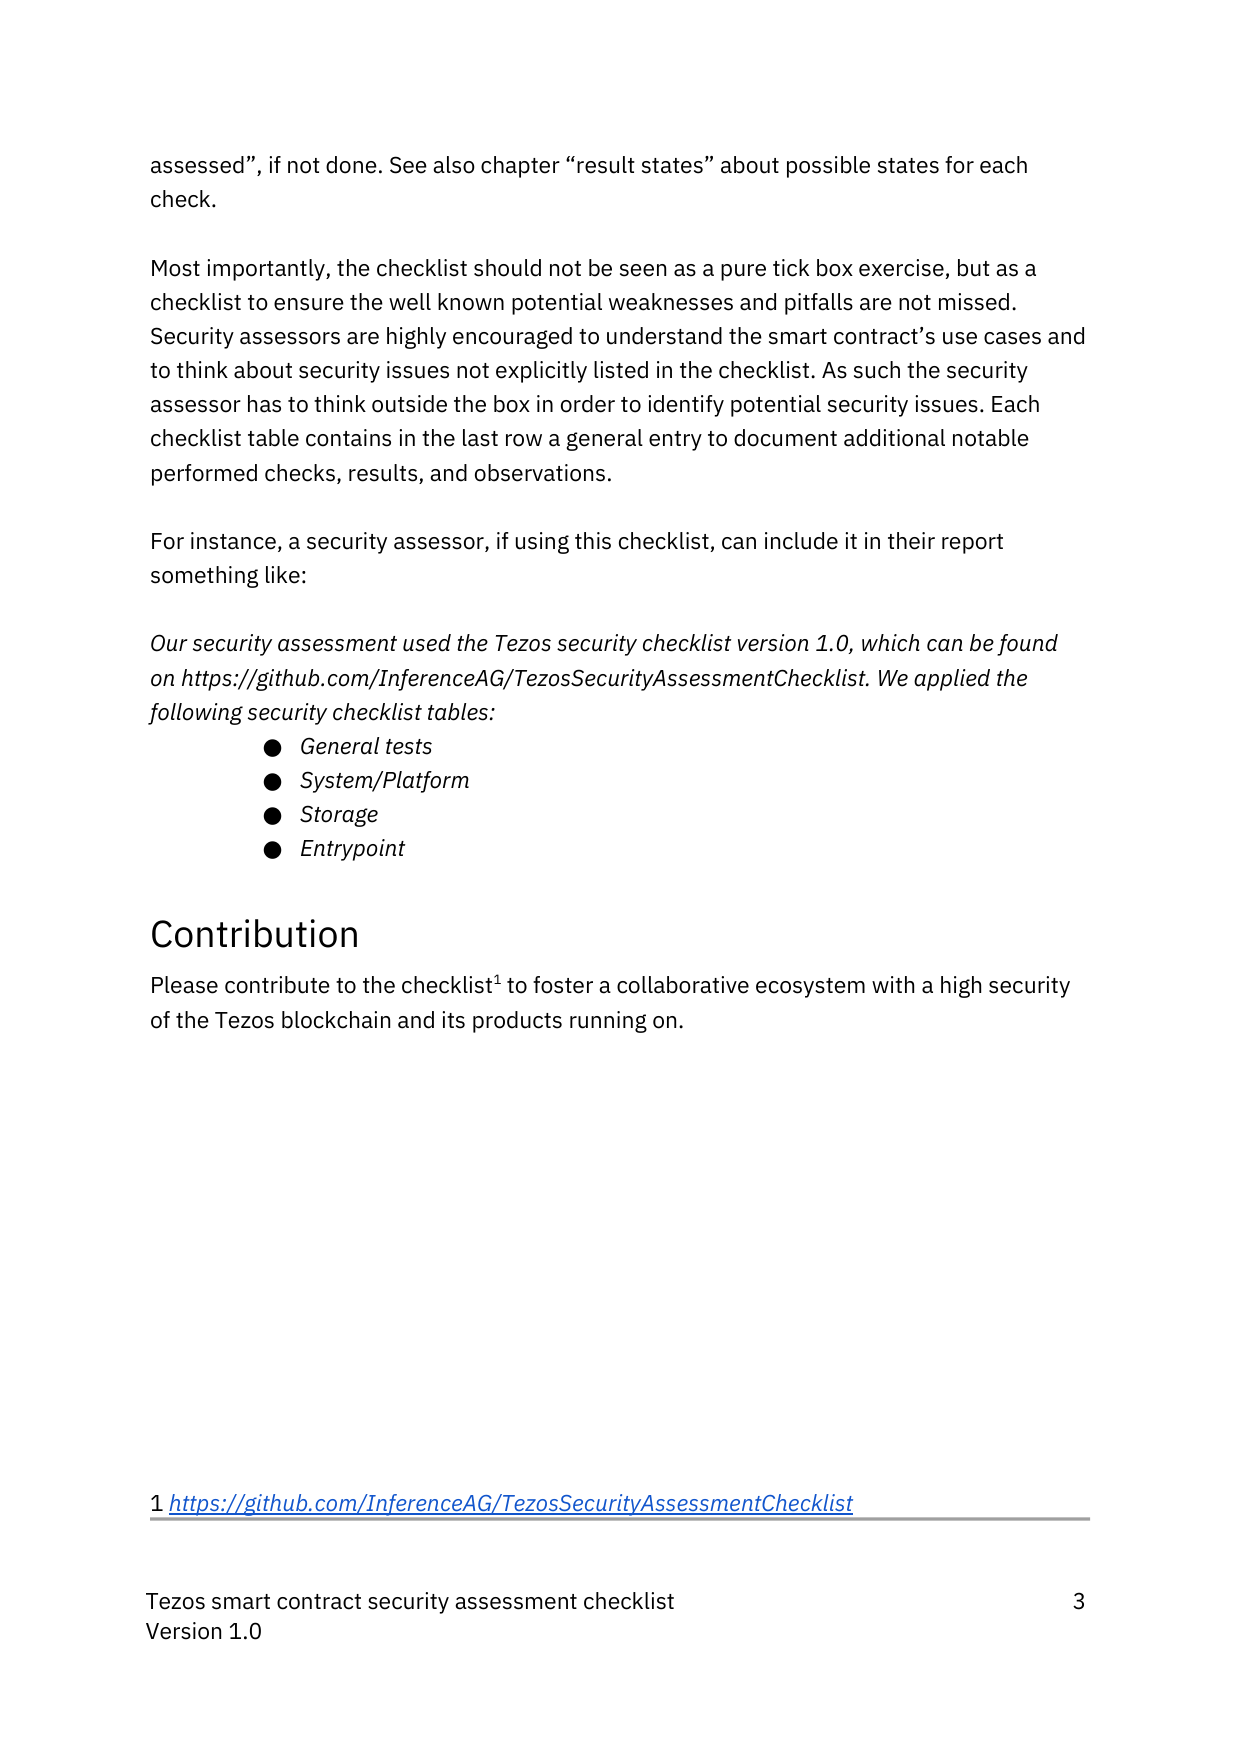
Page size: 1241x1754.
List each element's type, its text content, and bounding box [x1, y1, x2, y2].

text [150, 150, 1090, 214]
list System/Platform [262, 765, 1090, 795]
subtitle Contribution [150, 909, 1090, 958]
text Our security assessment used the Tezos security checklist version 1.0, which can be found on https://github.com/InferenceAG/TezosSecurityAssessmentChecklist. We applied the following security checklist tables: [150, 628, 1090, 726]
text Most importantly, the checklist should not be seen as a pure tick box exercise, but as a checklist to ensure the well known potential weaknesses and pitfalls are not missed. Security assessors are highly encouraged to understand the smart contract’s use cases and to think about security issues not explicitly listed in the checklist. As such the security assessor has to think outside the box in order to identify potential security issues. Each checklist table contains in the last row a general entry to document additional notable performed checks, results, and observations. [150, 252, 1090, 487]
list Entrypoint [262, 833, 1090, 863]
text Please contribute to the checklist to foster a collaborative ecosystem with a high security of the Tezos blockchain and its products running on. [150, 970, 1090, 1034]
list Storage [262, 799, 1090, 829]
text For instance, a security assessor, if using this checklist, can include it in their report something like: [150, 526, 1090, 590]
list General tests [262, 731, 1090, 761]
